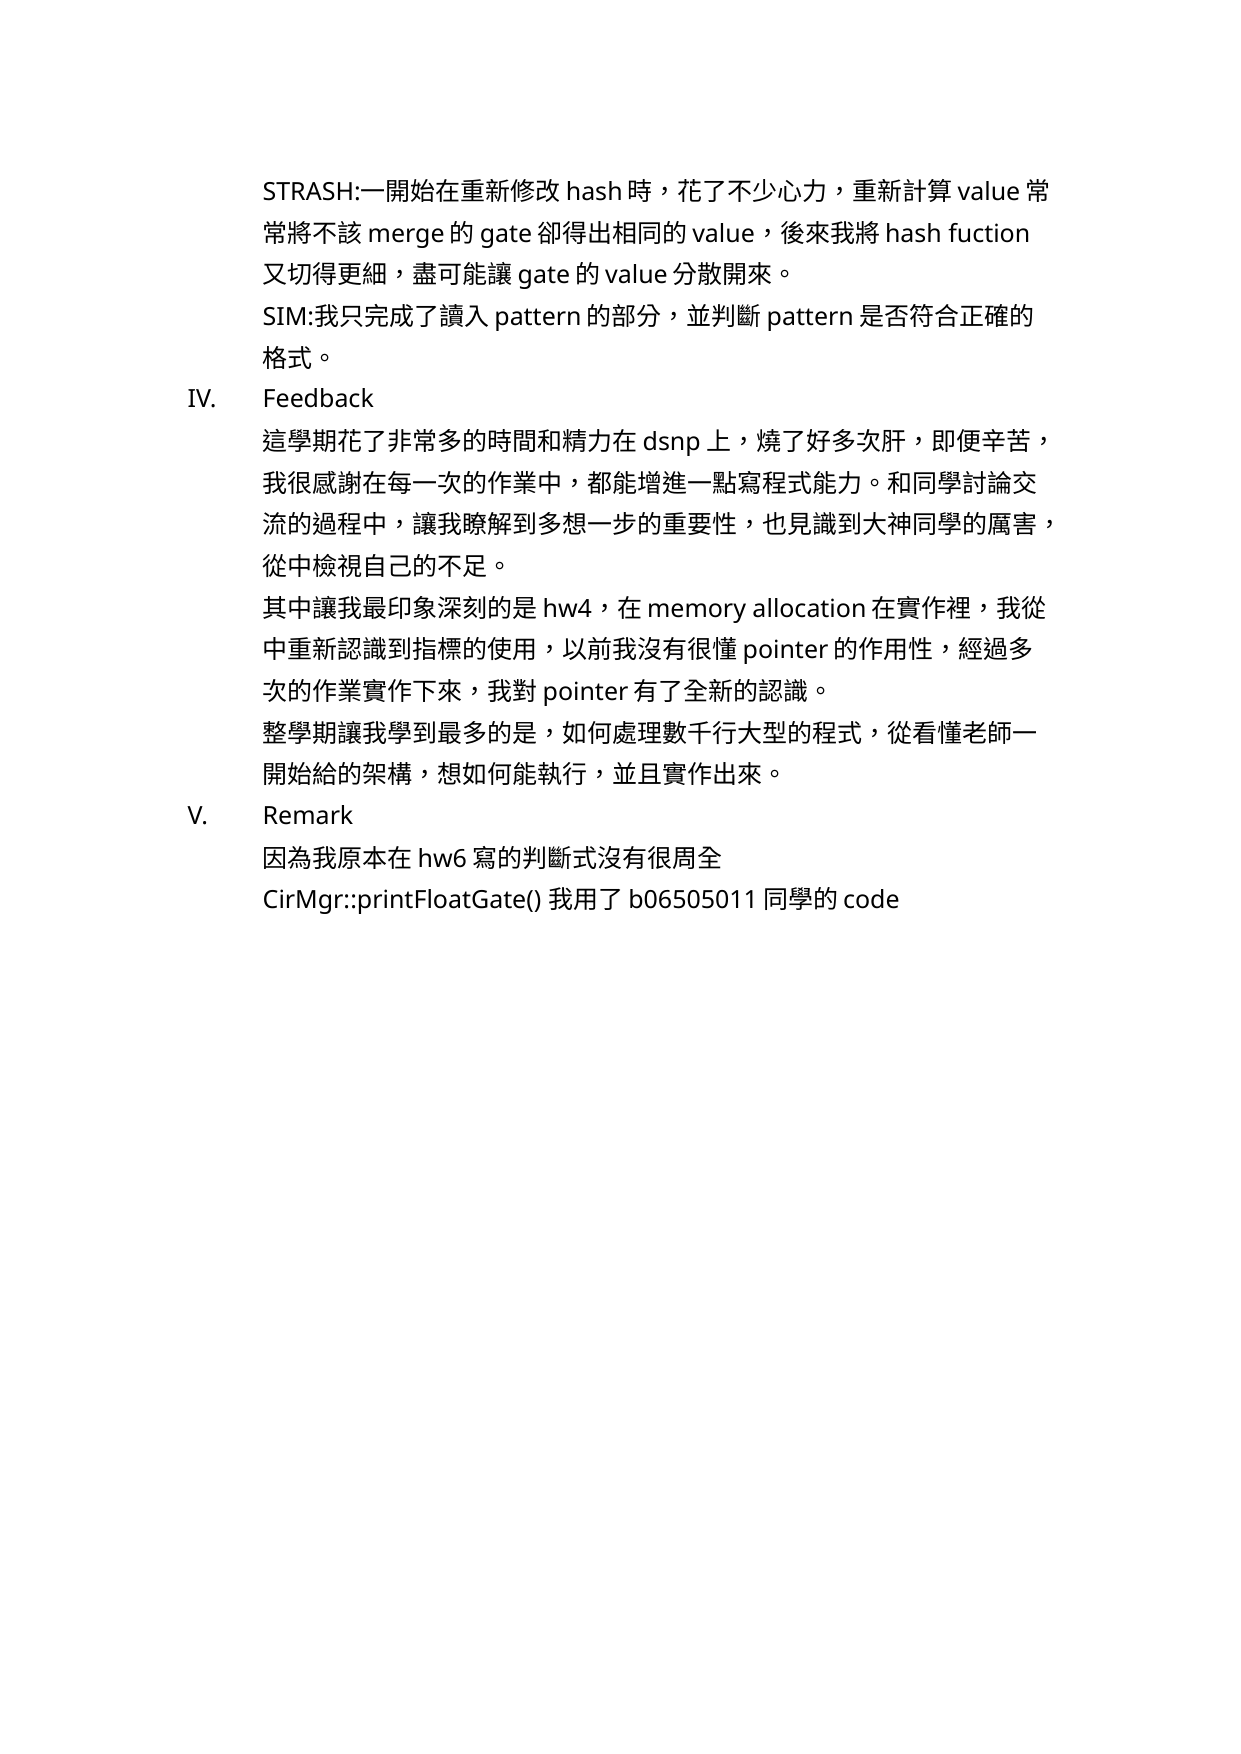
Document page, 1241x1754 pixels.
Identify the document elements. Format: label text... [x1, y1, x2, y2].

list STRASH:一開始在重新修改hash時，花了不少心力，重新計算value常常將不該merge的gate卻得出相同的value，後來我將hash fuction又切得更細，盡可能讓gate的value分散開來。 [262, 169, 1053, 294]
list CirMgr::printFloatGate() 我用了b06505011同學的code [262, 877, 1053, 919]
list SIM:我只完成了讀入pattern的部分，並判斷pattern是否符合正確的格式。 [262, 294, 1053, 377]
list 因為我原本在hw6寫的判斷式沒有很周全 [262, 835, 1053, 877]
list 整學期讓我學到最多的是，如何處理數千行大型的程式，從看懂老師一開始給的架構，想如何能執行，並且實作出來。 [262, 710, 1053, 794]
list Remark [187, 794, 1053, 835]
list 這學期花了非常多的時間和精力在dsnp上，燒了好多次肝，即便辛苦，我很感謝在每一次的作業中，都能增進一點寫程式能力。和同學討論交流的過程中，讓我瞭解到多想一步的重要性，也見識到大神同學的厲害，從中檢視自己的不足。 [262, 419, 1053, 585]
list Feedback [187, 377, 1053, 419]
list 其中讓我最印象深刻的是hw4，在memory allocation在實作裡，我從中重新認識到指標的使用，以前我沒有很懂pointer的作用性，經過多次的作業實作下來，我對pointer有了全新的認識。 [262, 585, 1053, 710]
